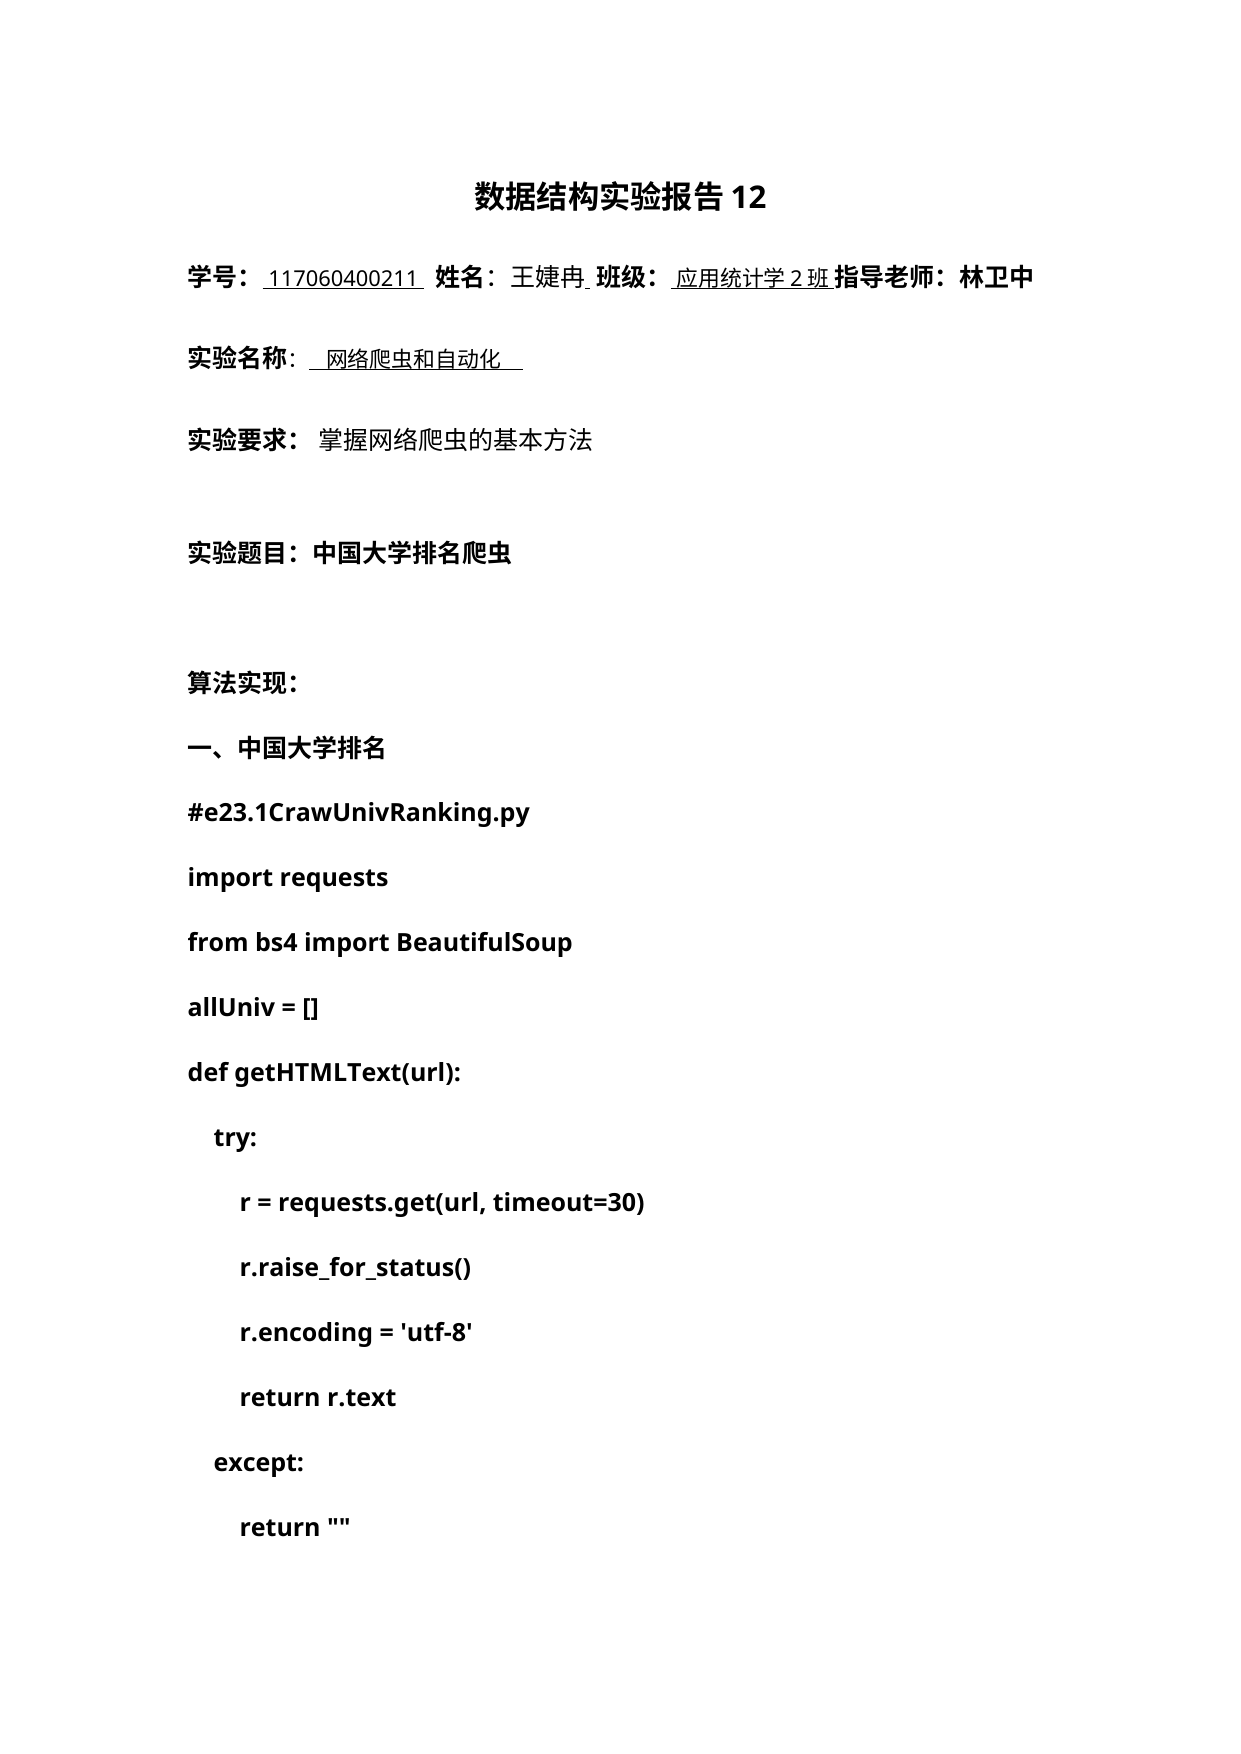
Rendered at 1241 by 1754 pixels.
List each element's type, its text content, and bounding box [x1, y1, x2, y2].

text try: [187, 1104, 1053, 1169]
text 实验要求： 掌握网络爬虫的基本方法 [187, 406, 1053, 471]
text 实验名称： 网络爬虫和自动化 [187, 324, 1053, 389]
text r.raise_for_status() [187, 1234, 1053, 1299]
text 数据结构实验报告12 [187, 162, 1053, 227]
text r = requests.get(url, timeout=30) [187, 1169, 1053, 1234]
text 学号： 117060400211 姓名：王婕冉 班级： 应用统计学2班 指导老师：林卫中 [187, 243, 1053, 308]
text allUniv = [] [187, 974, 1053, 1039]
text from bs4 import BeautifulSoup [187, 909, 1053, 974]
text return r.text [187, 1364, 1053, 1429]
text 一、中国大学排名 [187, 714, 1053, 779]
text def getHTMLText(url): [187, 1039, 1053, 1104]
text return "" [187, 1494, 1053, 1559]
text r.encoding = 'utf-8' [187, 1299, 1053, 1364]
text except: [187, 1429, 1053, 1494]
text 实验题目：中国大学排名爬虫 [187, 519, 1053, 584]
text import requests [187, 844, 1053, 909]
text 算法实现： [187, 649, 1053, 714]
text #e23.1CrawUnivRanking.py [187, 779, 1053, 844]
